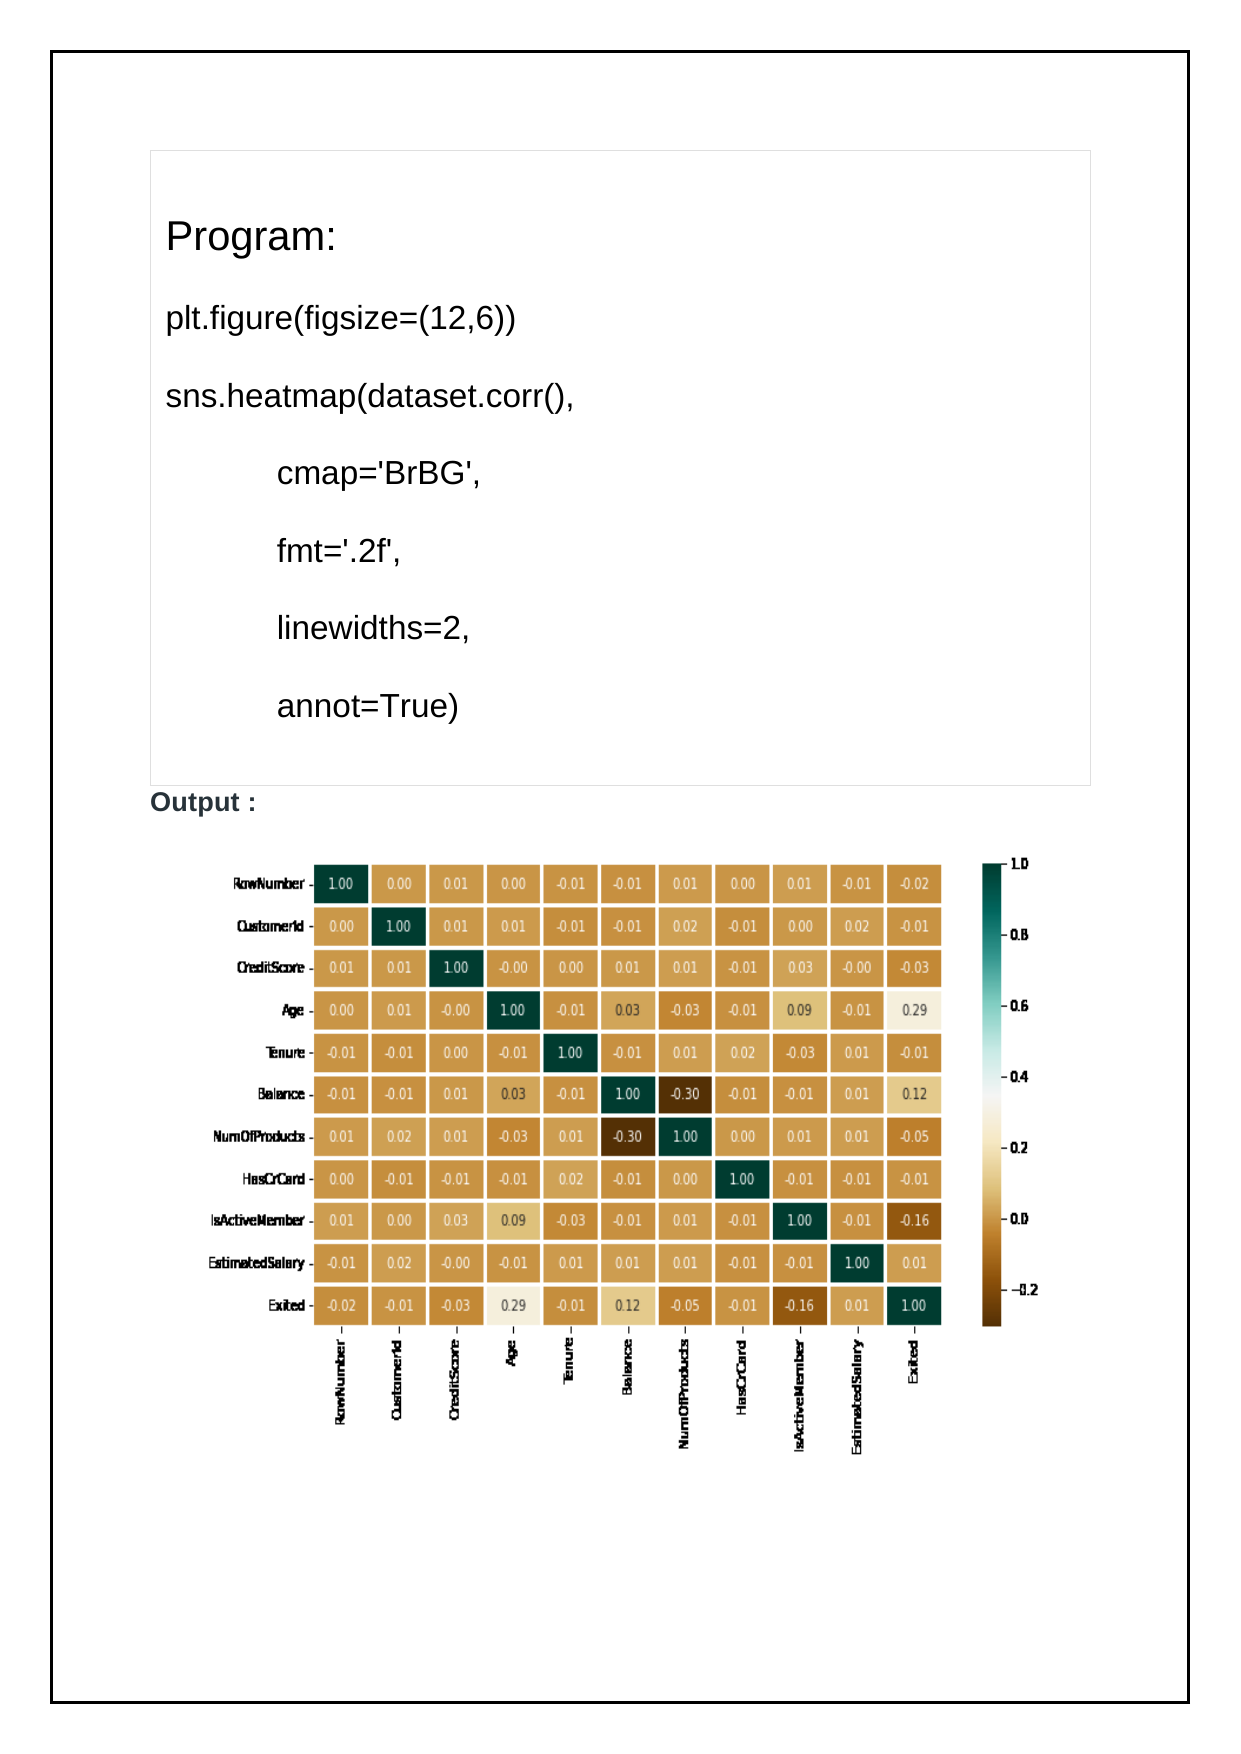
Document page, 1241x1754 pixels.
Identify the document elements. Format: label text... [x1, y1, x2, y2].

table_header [151, 151, 1090, 785]
picture [200, 848, 1046, 1463]
text Output : [150, 786, 1090, 817]
